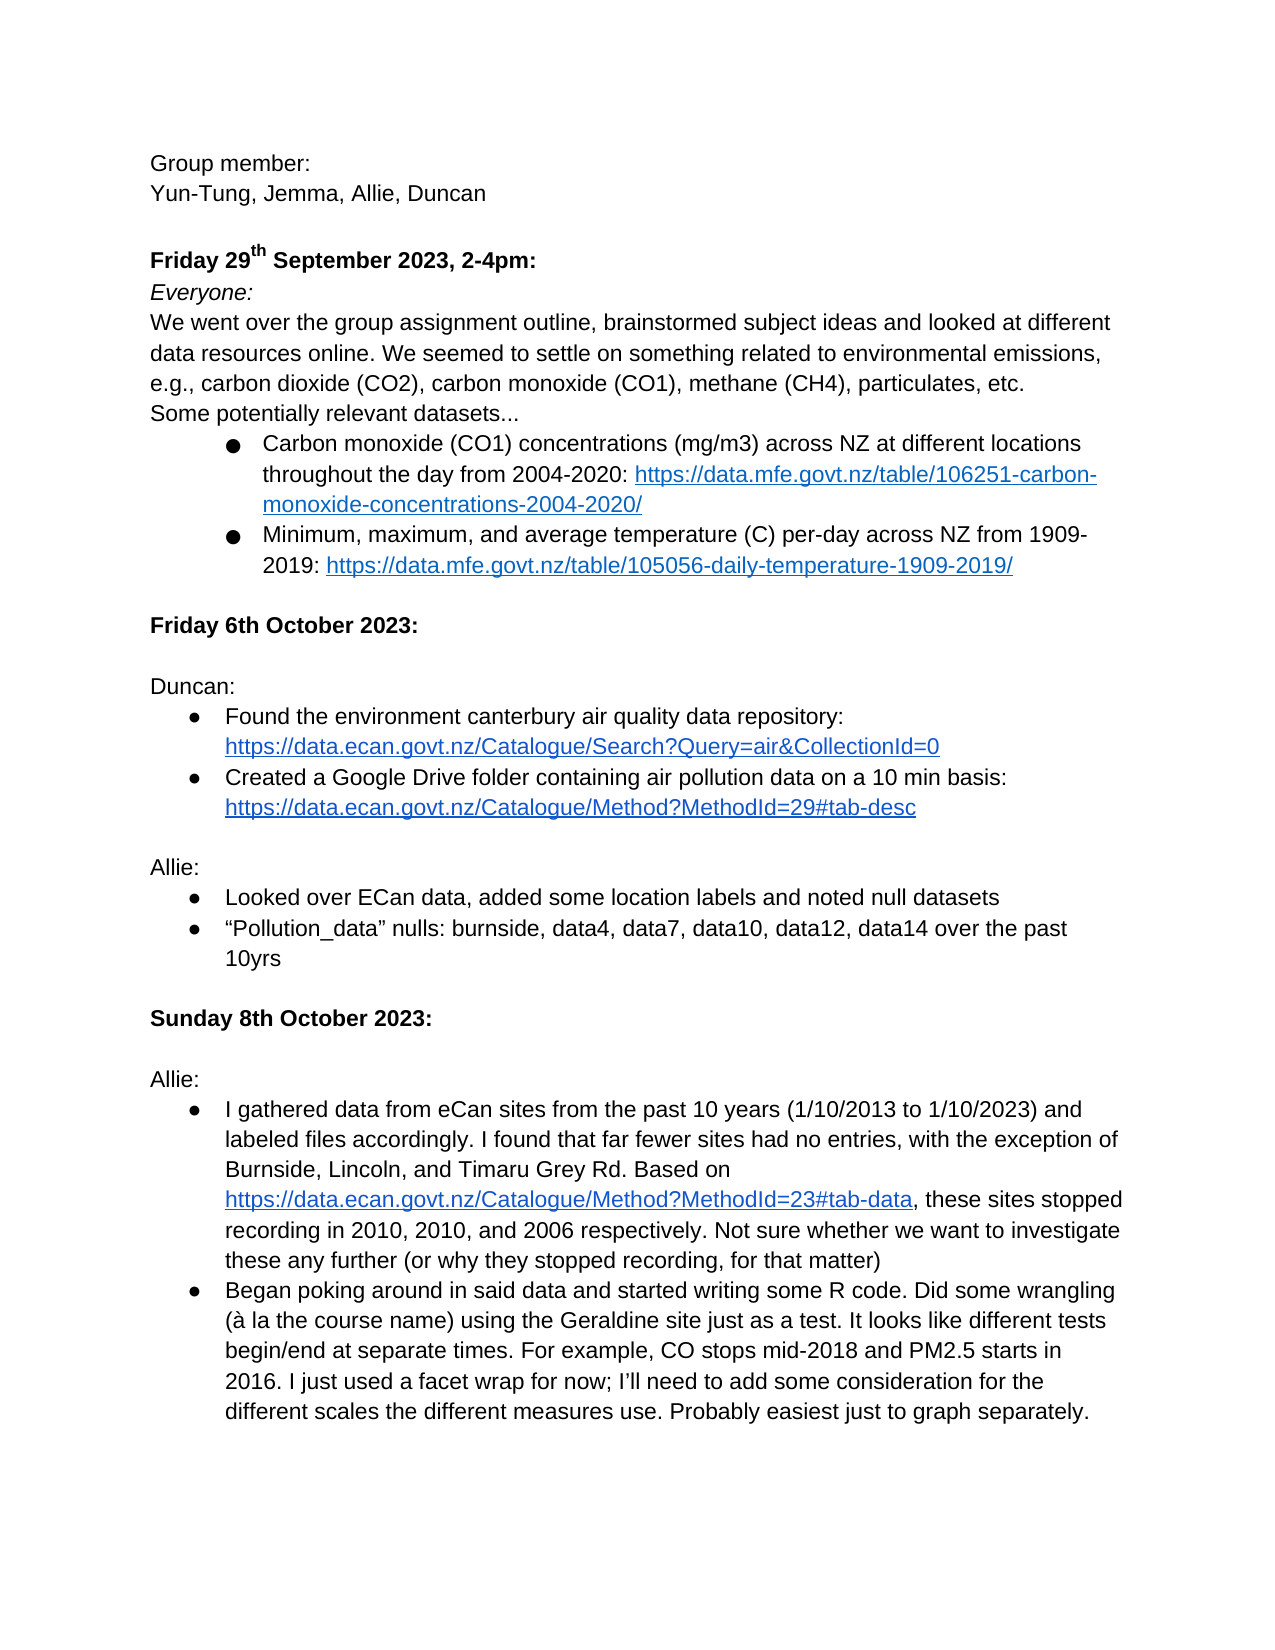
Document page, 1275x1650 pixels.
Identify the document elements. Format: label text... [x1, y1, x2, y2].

text Allie: [150, 854, 1125, 881]
list I gathered data from eCan sites from the past 10 years (1/10/2013 to 1/10/2023) and labeled files accordingly. I found that far fewer sites had no entries, with the exception of Burnside, Lincoln, and Timaru Grey Rd. Based on https://data.ecan.govt.nz/Catalogue/Method?MethodId=23#tab-data, these sites stopped recording in 2010, 2010, and 2006 respectively. Not sure whether we want to investigate these any further (or why they stopped recording, for that matter) [187, 1096, 1125, 1273]
list Minimum, maximum, and average temperature (C) per-day across NZ from 1909-2019: https://data.mfe.govt.nz/table/105056-daily-temperature-1909-2019/ [225, 521, 1125, 578]
list Looked over ECan data, added some location labels and noted null datasets [187, 884, 1125, 911]
text Yun-Tung, Jemma, Allie, Duncan [150, 180, 1125, 207]
text Group member: [150, 150, 1125, 176]
text Everyone: [150, 279, 1125, 306]
text Allie: [150, 1066, 1125, 1092]
list “Pollution_data” nulls: burnside, data4, data7, data10, data12, data14 over the past 10yrs [187, 914, 1125, 971]
text Friday 29th September 2023, 2-4pm: [150, 241, 1125, 274]
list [187, 1277, 1125, 1424]
text We went over the group assignment outline, brainstormed subject ideas and looked at different data resources online. We seemed to settle on something related to environmental emissions, e.g., carbon dioxide (CO2), carbon monoxide (CO1), methane (CH4), particulates, etc. [150, 309, 1125, 396]
text Friday 6th October 2023: [150, 612, 1125, 639]
text Some potentially relevant datasets... [150, 400, 1125, 426]
list Created a Google Drive folder containing air pollution data on a 10 min basis: https://data.ecan.govt.nz/Catalogue/Method?MethodId=29#tab-desc [187, 763, 1125, 820]
list Found the environment canterbury air quality data repository: https://data.ecan.govt.nz/Catalogue/Search?Query=air&CollectionId=0 [187, 703, 1125, 760]
list Carbon monoxide (CO1) concentrations (mg/m3) across NZ at different locations throughout the day from 2004-2020: https://data.mfe.govt.nz/table/106251-carbon-monoxide-concentrations-2004-2020/ [225, 430, 1125, 517]
text Duncan: [150, 673, 1125, 699]
text Sunday 8th October 2023: [150, 1005, 1125, 1032]
